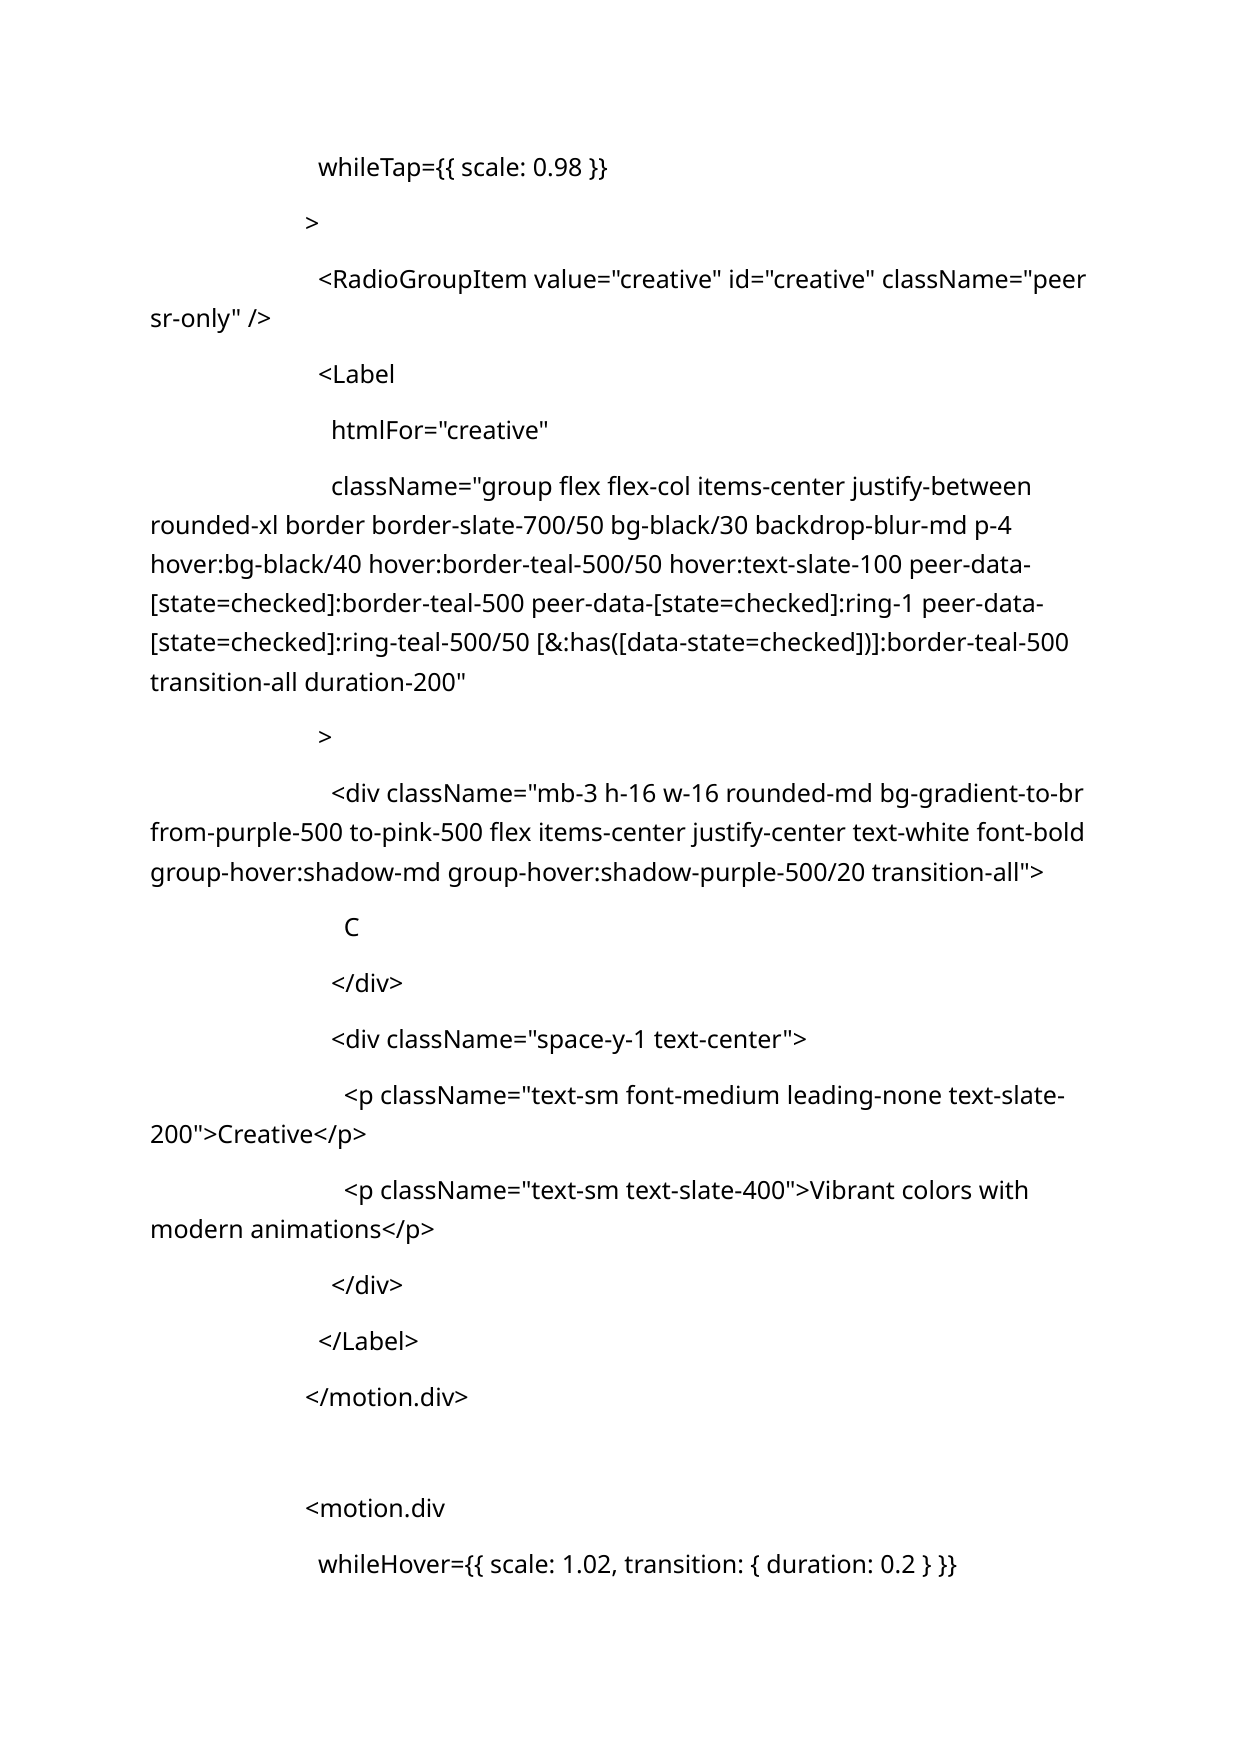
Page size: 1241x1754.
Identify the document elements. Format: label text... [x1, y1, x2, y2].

text > [150, 720, 1090, 754]
text <div className="space-y-1 text-center"> [150, 1022, 1090, 1056]
text </div> [150, 1267, 1090, 1302]
text <RadioGroupItem value="creative" id="creative" className="peer sr-only" /> [150, 262, 1090, 335]
text </motion.div> [150, 1379, 1090, 1413]
text whileHover={{ scale: 1.02, transition: { duration: 0.2 } }} [150, 1547, 1090, 1581]
text className="group flex flex-col items-center justify-between rounded-xl border border-slate-700/50 bg-black/30 backdrop-blur-md p-4 hover:bg-black/40 hover:border-teal-500/50 hover:text-slate-100 peer-data-[state=checked]:border-teal-500 peer-data-[state=checked]:ring-1 peer-data-[state=checked]:ring-teal-500/50 [&:has([data-state=checked])]:border-teal-500 transition-all duration-200" [150, 468, 1090, 698]
text <p className="text-sm font-medium leading-none text-slate-200">Creative</p> [150, 1077, 1090, 1151]
text C [150, 910, 1090, 944]
text </Label> [150, 1323, 1090, 1357]
text > [150, 206, 1090, 240]
text </div> [150, 966, 1090, 1000]
text <Label [150, 357, 1090, 391]
text whileTap={{ scale: 0.98 }} [150, 150, 1090, 184]
text <motion.div [150, 1491, 1090, 1525]
text <div className="mb-3 h-16 w-16 rounded-md bg-gradient-to-br from-purple-500 to-pink-500 flex items-center justify-center text-white font-bold group-hover:shadow-md group-hover:shadow-purple-500/20 transition-all"> [150, 776, 1090, 888]
text <p className="text-sm text-slate-400">Vibrant colors with modern animations</p> [150, 1172, 1090, 1246]
text htmlFor="creative" [150, 412, 1090, 447]
